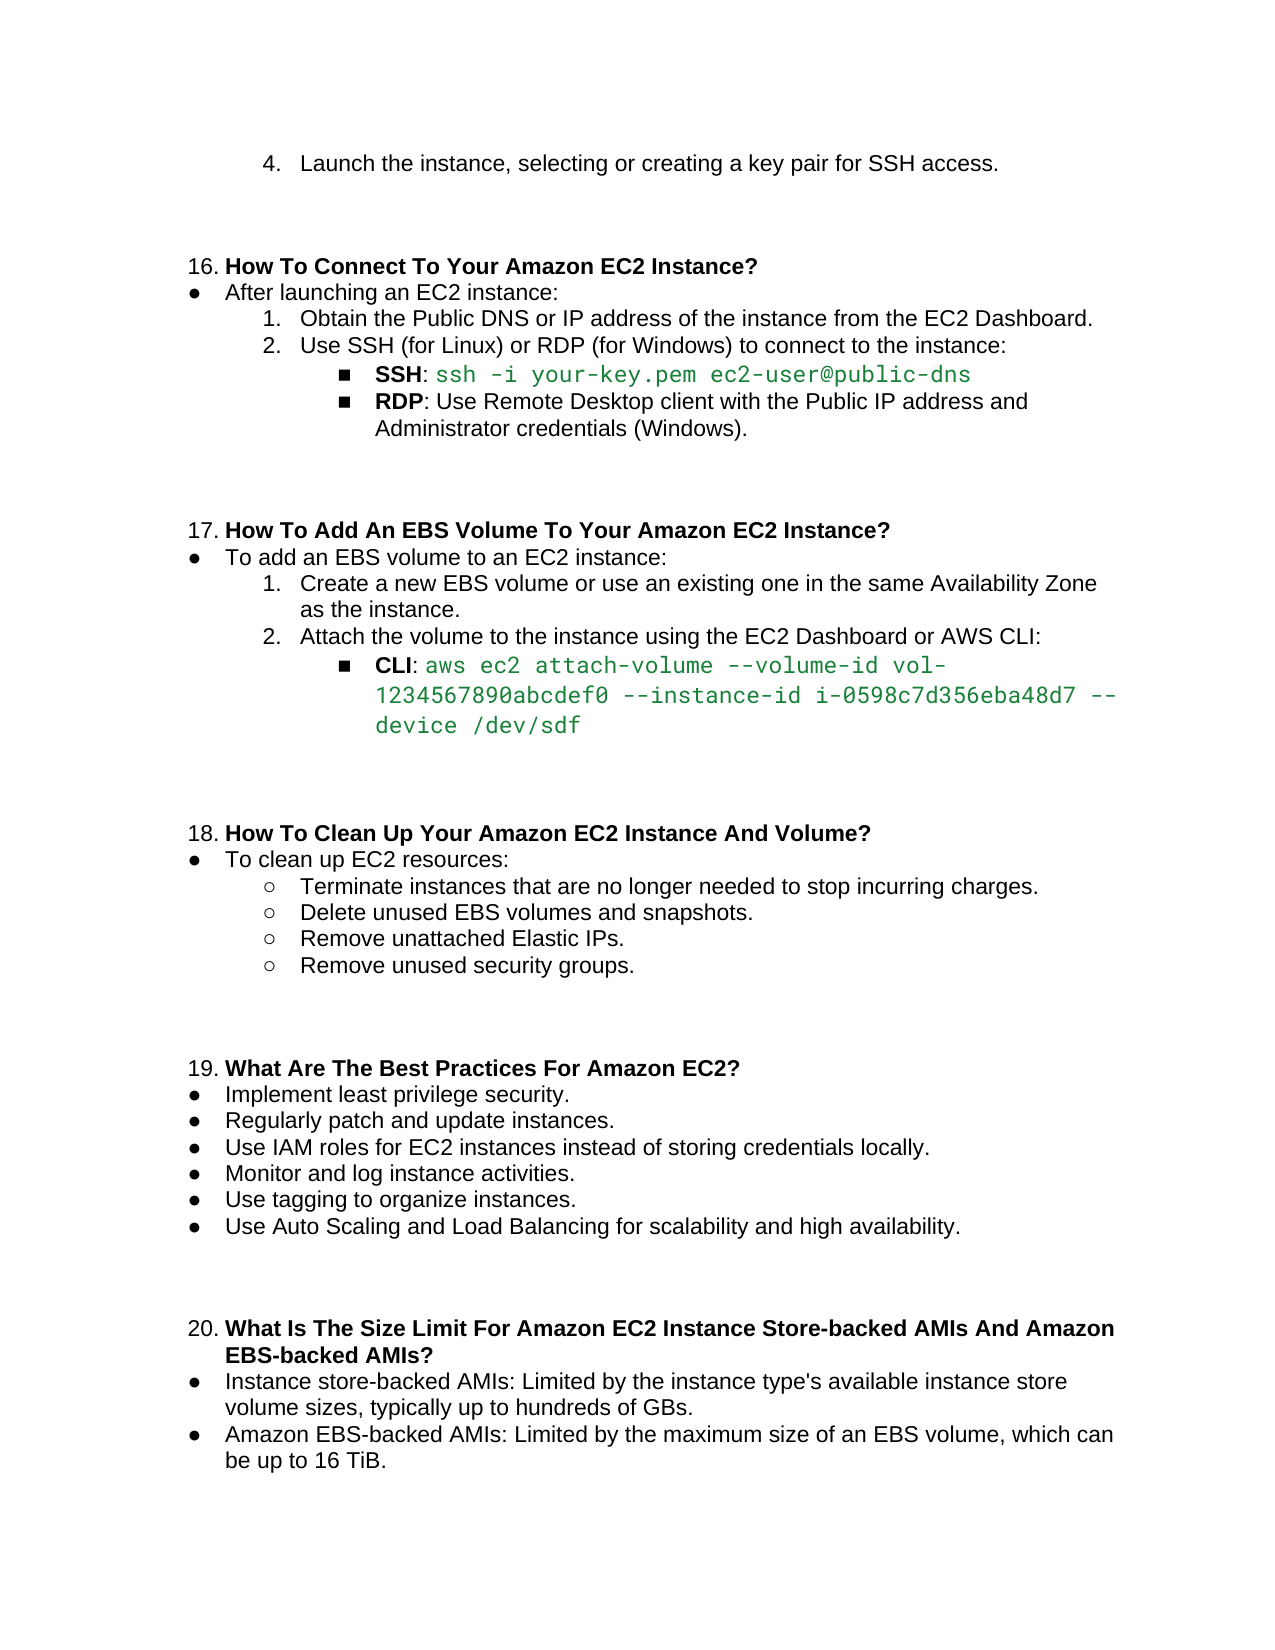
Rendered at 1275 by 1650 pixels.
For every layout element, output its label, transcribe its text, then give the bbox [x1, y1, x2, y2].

list What Are The Best Practices For Amazon EC2? [187, 1054, 1125, 1081]
list CLI: aws ec2 attach-volume --volume-id vol-1234567890abcdef0 --instance-id i-0598c7d356eba48d7 --device /dev/sdf [337, 649, 1125, 740]
list Use SSH (for Linux) or RDP (for Windows) to connect to the instance: [262, 332, 1125, 358]
list Use tagging to organize instances. [187, 1186, 1125, 1213]
list Delete unused EBS volumes and snapshots. [262, 899, 1125, 925]
list Remove unattached Elastic IPs. [262, 925, 1125, 952]
list RDP: Use Remote Desktop client with the Public IP address and Administrator credentials (Windows). [337, 388, 1125, 441]
list How To Connect To Your Amazon EC2 Instance? [187, 253, 1125, 279]
list Terminate instances that are no longer needed to stop incurring charges. [262, 873, 1125, 899]
list Implement least privilege security. [187, 1081, 1125, 1107]
list Remove unused security groups. [262, 952, 1125, 978]
list Use IAM roles for EC2 instances instead of storing credentials locally. [187, 1133, 1125, 1160]
list What Is The Size Limit For Amazon EC2 Instance Store-backed AMIs And Amazon EBS-backed AMIs? [187, 1315, 1125, 1368]
list Instance store-backed AMIs: Limited by the instance type's available instance store volume sizes, typically up to hundreds of GBs. [187, 1368, 1125, 1421]
list Attach the volume to the instance using the EC2 Dashboard or AWS CLI: [262, 623, 1125, 649]
list How To Clean Up Your Amazon EC2 Instance And Volume? [187, 820, 1125, 846]
list Obtain the Public DNS or IP address of the instance from the EC2 Dashboard. [262, 305, 1125, 332]
list Use Auto Scaling and Load Balancing for scalability and high availability. [187, 1213, 1125, 1239]
list Regularly patch and update instances. [187, 1107, 1125, 1133]
list Launch the instance, selecting or creating a key pair for SSH access. [262, 150, 1125, 176]
list After launching an EC2 instance: [187, 279, 1125, 305]
list SSH: ssh -i your-key.pem ec2-user@public-dns [337, 358, 1125, 388]
list How To Add An EBS Volume To Your Amazon EC2 Instance? [187, 517, 1125, 544]
list Create a new EBS volume or use an existing one in the same Availability Zone as the instance. [262, 570, 1125, 623]
list To clean up EC2 resources: [187, 846, 1125, 873]
list To add an EBS volume to an EC2 instance: [187, 544, 1125, 570]
list Monitor and log instance activities. [187, 1160, 1125, 1186]
list Amazon EBS-backed AMIs: Limited by the maximum size of an EBS volume, which can be up to 16 TiB. [187, 1421, 1125, 1473]
